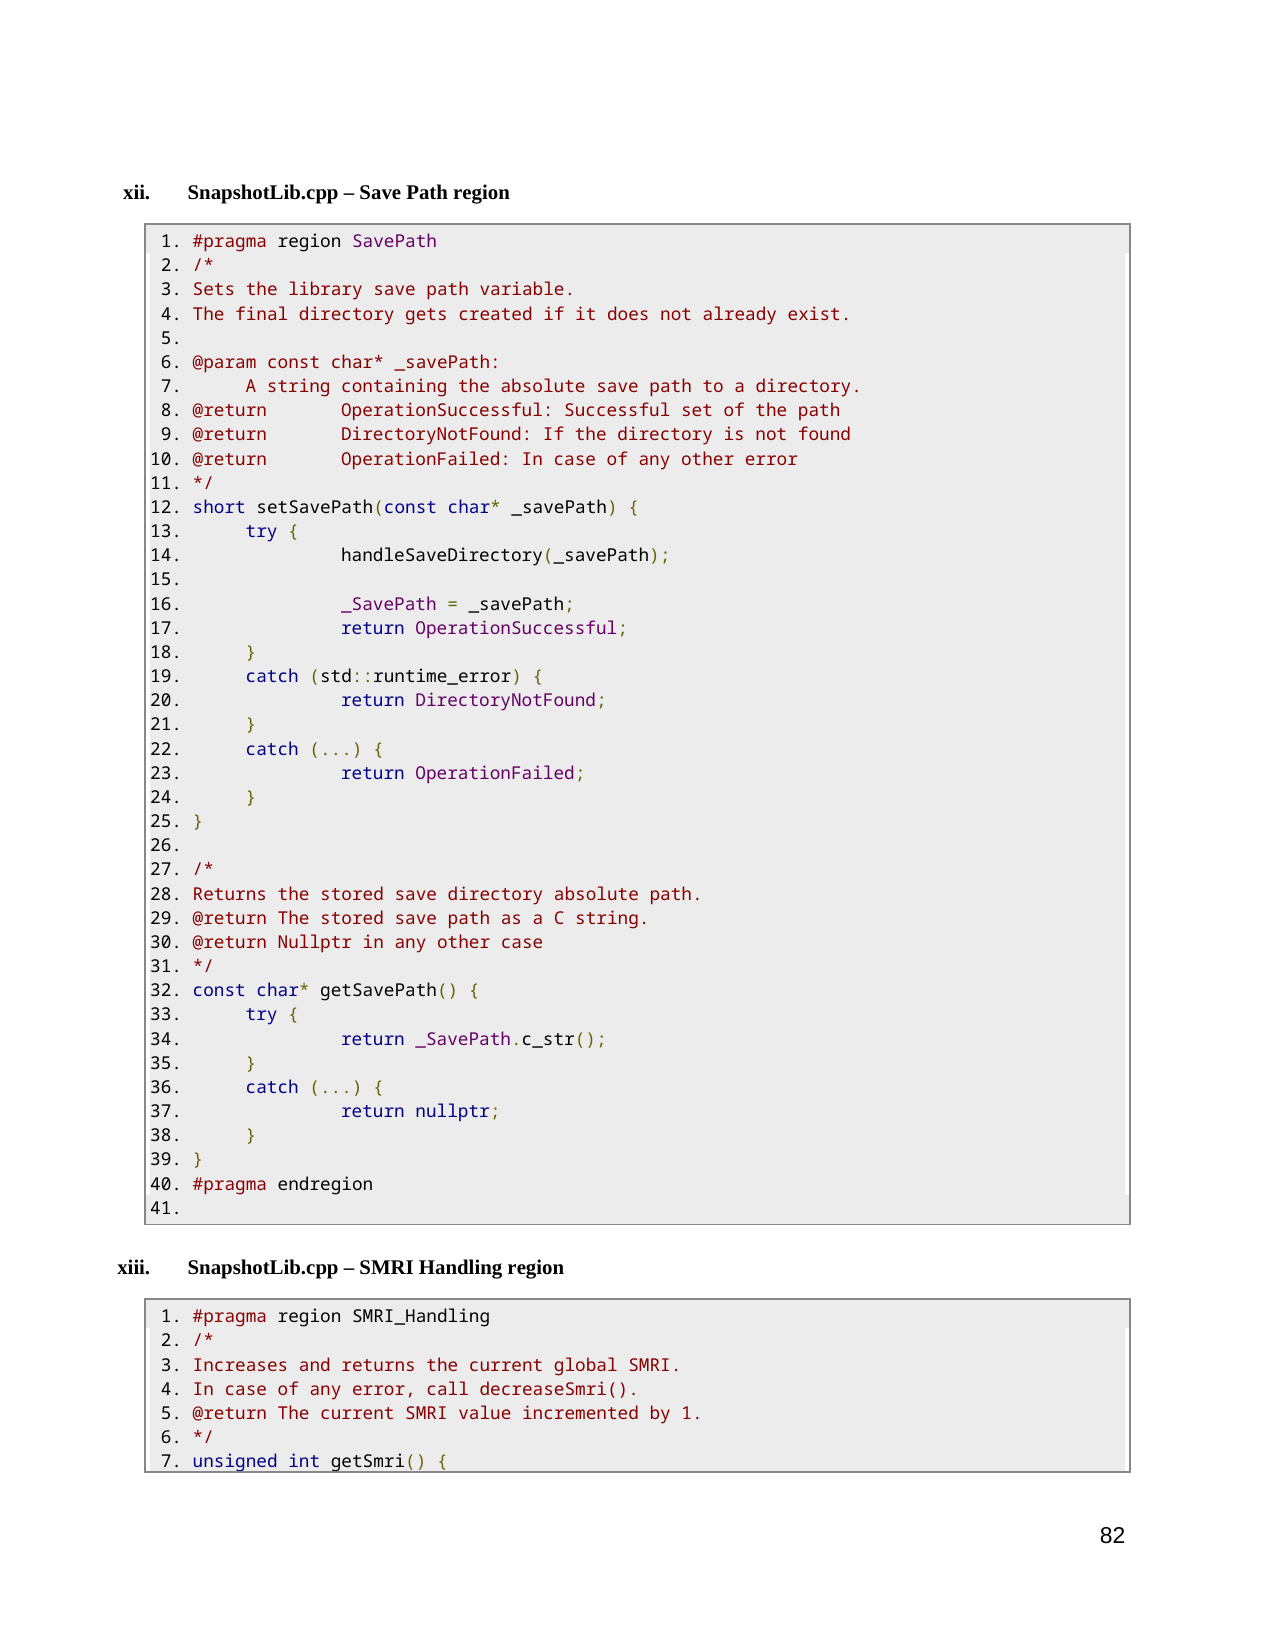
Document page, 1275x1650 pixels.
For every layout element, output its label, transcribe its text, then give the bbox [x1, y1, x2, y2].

text 5. [150, 325, 1125, 349]
text 18. } [150, 639, 1125, 663]
text 13. try { [150, 518, 1125, 543]
text 17. return OperationSuccessful; [150, 615, 1125, 639]
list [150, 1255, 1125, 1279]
text 16. _SavePath = _savePath; [150, 591, 1125, 615]
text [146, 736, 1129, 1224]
text 20. return DirectoryNotFound; [150, 688, 1125, 712]
text 19. catch (std::runtime_error) { [150, 663, 1125, 688]
text 6. @param const char* _savePath: [150, 349, 1125, 373]
text 1. #pragma region SavePath [146, 225, 1129, 253]
text 11. */ [150, 470, 1125, 494]
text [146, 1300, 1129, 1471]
text 3. Sets the library save path variable. [150, 277, 1125, 301]
text 14. handleSaveDirectory(_savePath); [150, 543, 1125, 567]
text 7. A string containing the absolute save path to a directory. [150, 373, 1125, 398]
text 21. } [150, 712, 1125, 736]
text 10. @return OperationFailed: In case of any other error [150, 446, 1125, 470]
text 9. @return DirectoryNotFound: If the directory is not found [150, 422, 1125, 446]
text 2. /* [150, 253, 1125, 277]
text 15. [150, 567, 1125, 591]
text 12. short setSavePath(const char* _savePath) { [150, 494, 1125, 518]
text 4. The final directory gets created if it does not already exist. [150, 301, 1125, 325]
list SnapshotLib.cpp – Save Path region [150, 180, 1125, 204]
text 8. @return OperationSuccessful: Successful set of the path [150, 398, 1125, 422]
